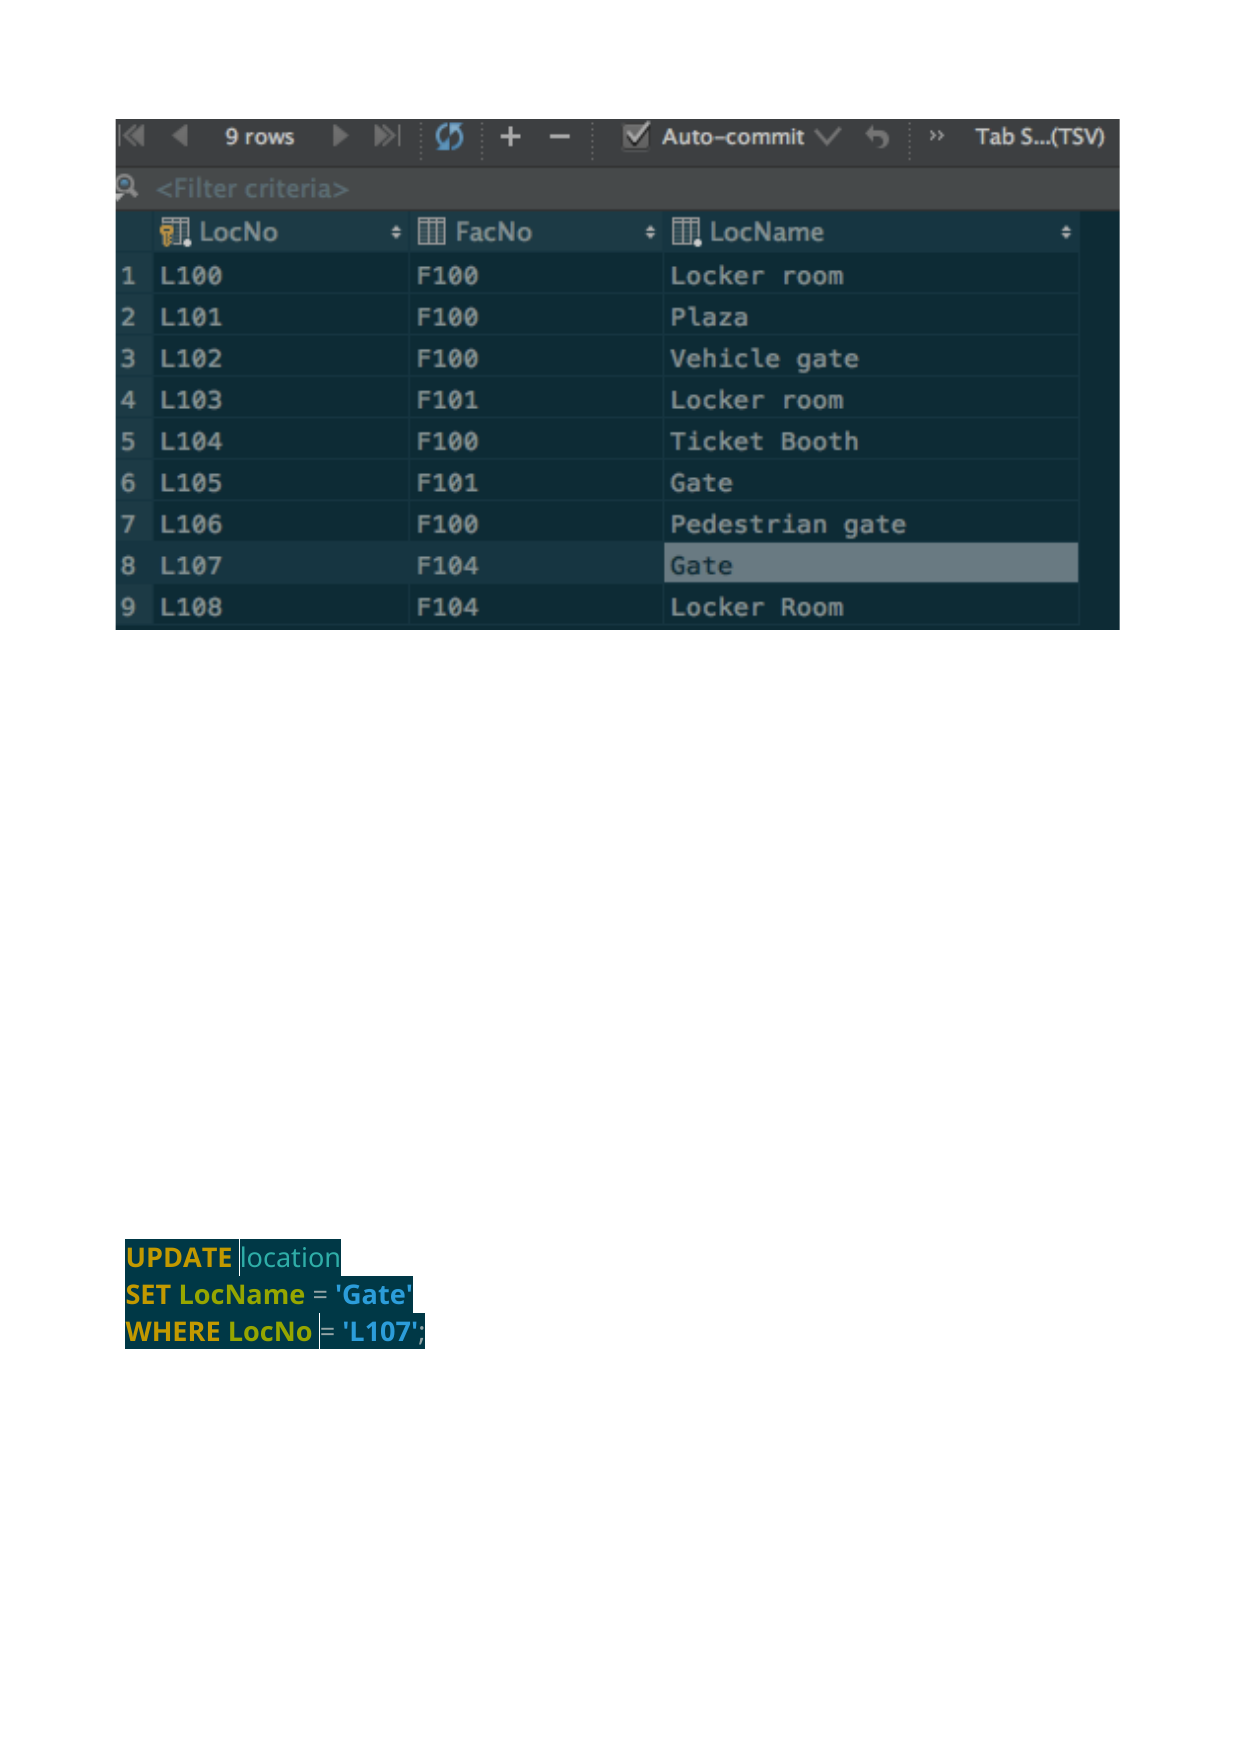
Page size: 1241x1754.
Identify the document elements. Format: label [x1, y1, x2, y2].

picture [115, 119, 1120, 630]
